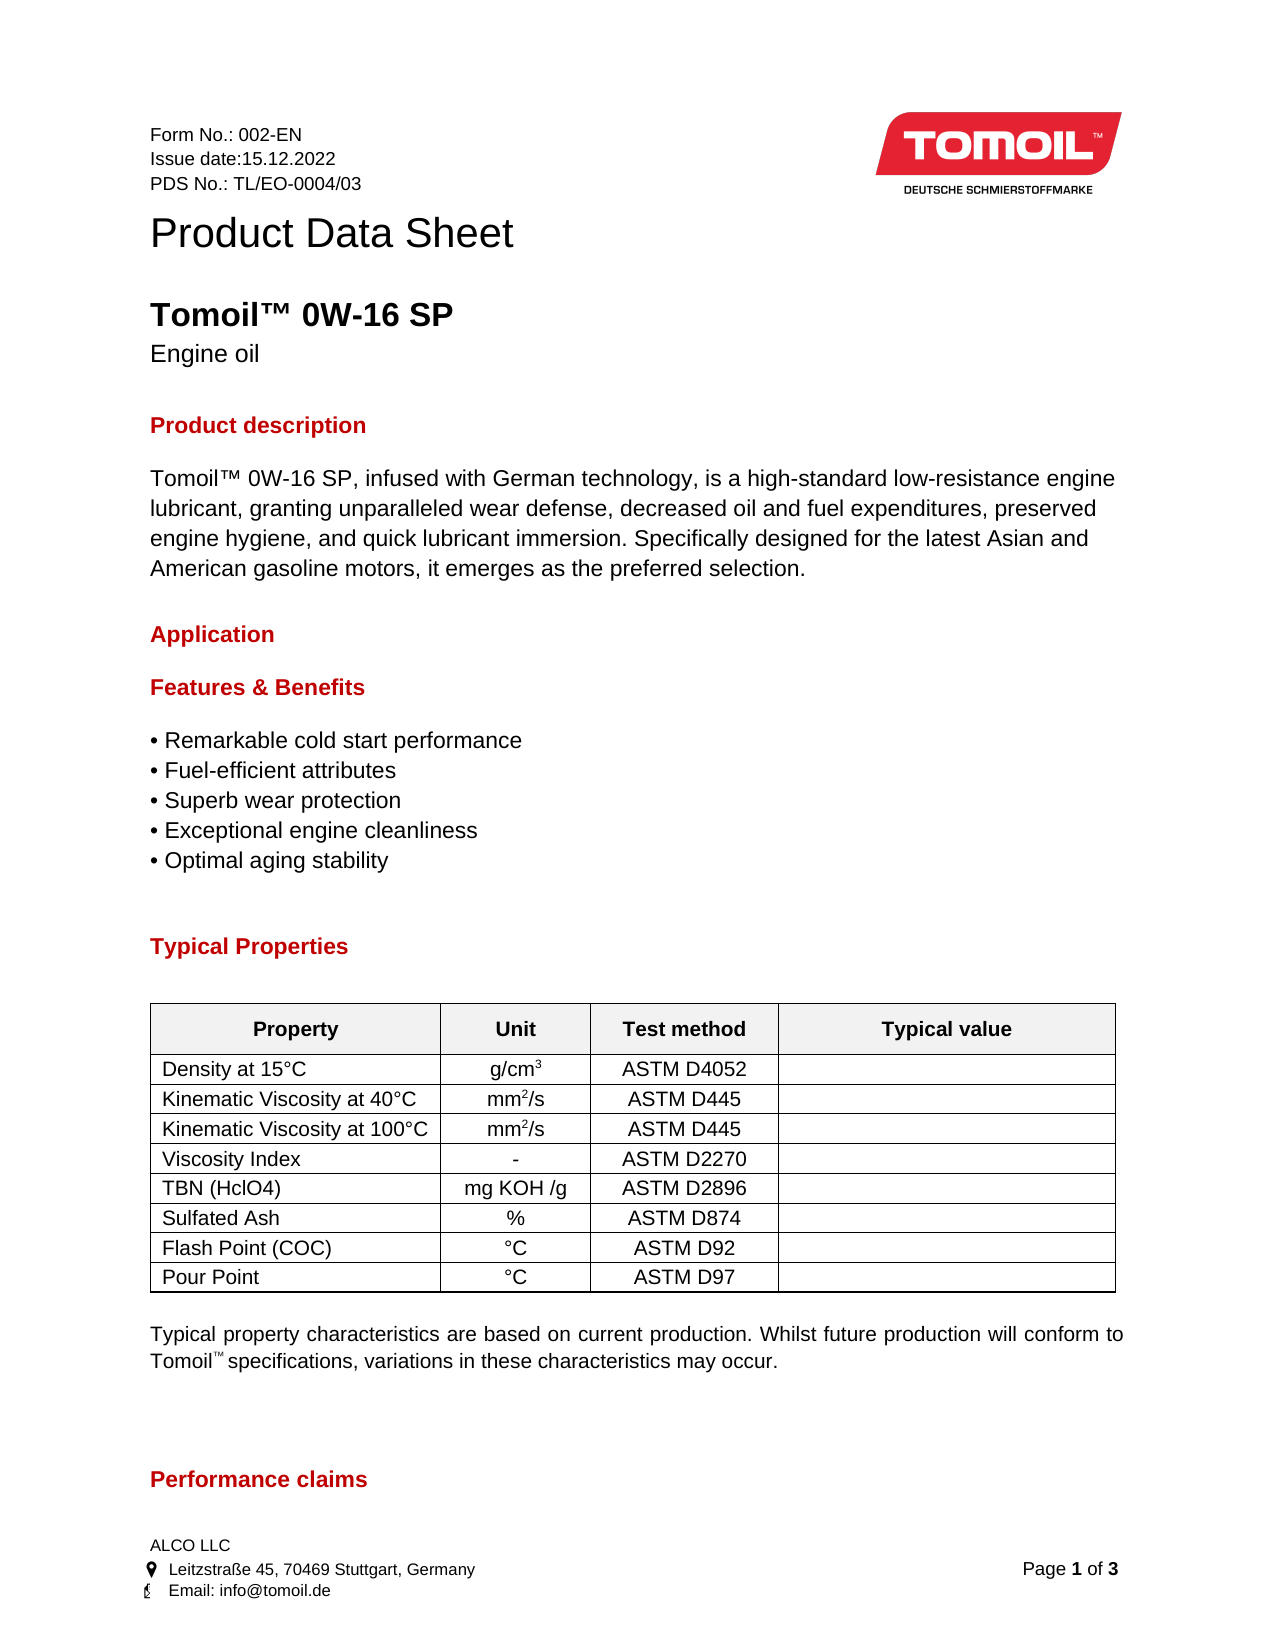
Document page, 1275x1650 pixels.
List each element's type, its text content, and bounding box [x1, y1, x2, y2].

table_cell ASTM D445 [591, 1114, 778, 1143]
table_header Unit [441, 1004, 590, 1054]
table_cell ASTM D445 [591, 1085, 778, 1113]
table_cell ASTM D92 [591, 1233, 778, 1262]
table_cell °C [441, 1233, 590, 1262]
table_cell mg KOH /g [441, 1174, 590, 1202]
table_header Test method [591, 1004, 778, 1054]
table_cell g/cm3 [441, 1055, 590, 1084]
table_cell Kinematic Viscosity at 40°C [151, 1085, 440, 1113]
table_cell ASTM D4052 [591, 1055, 778, 1084]
table_cell % [441, 1204, 590, 1232]
text Product Data Sheet [150, 209, 1125, 257]
table_header Property [151, 1004, 440, 1054]
table_cell [779, 1204, 1115, 1232]
text Features & Benefits [150, 674, 1125, 700]
table_cell ASTM D97 [591, 1263, 778, 1291]
text Tomoil™ 0W-16 SP, infused with German technology, is a high-standard low-resistance engine lubricant, granting unparalleled wear defense, decreased oil and fuel expenditures, preserved engine hygiene, and quick lubricant immersion. Specifically designed for the latest Asian and American gasoline motors, it emerges as the preferred selection. [150, 464, 1125, 581]
table_cell ASTM D2270 [591, 1144, 778, 1173]
text Application [150, 621, 1125, 648]
table_cell Kinematic Viscosity at 100°C [151, 1114, 440, 1143]
table_cell Sulfated Ash [151, 1204, 440, 1232]
table_cell Flash Point (COC) [151, 1233, 440, 1262]
picture [141, 1558, 163, 1599]
table_cell [779, 1233, 1115, 1262]
table_cell [779, 1263, 1115, 1291]
table_cell [779, 1085, 1115, 1113]
table_cell [779, 1144, 1115, 1173]
text Product description [150, 412, 1125, 438]
table_cell mm2/s [441, 1085, 590, 1113]
table_cell [779, 1114, 1115, 1143]
table_cell TBN (HclO4) [151, 1174, 440, 1202]
text • Remarkable cold start performance • Fuel-efficient attributes • Superb wear protection • Exceptional engine cleanliness • Optimal aging stability [150, 727, 1125, 874]
table_cell - [441, 1144, 590, 1173]
text Typical property characteristics are based on current production. Whilst future production will conform to Tomoil™ specifications, variations in these characteristics may occur. [150, 1322, 1125, 1373]
table_cell °C [441, 1263, 590, 1291]
table_cell Pour Point [151, 1263, 440, 1291]
table_cell mm2/s [441, 1114, 590, 1143]
table_cell Density at 15°C [151, 1055, 440, 1084]
picture [871, 73, 1125, 209]
text Typical Properties [150, 933, 1125, 959]
text Performance claims [150, 1466, 1125, 1493]
text Tomoil™ 0W-16 SP [150, 295, 1125, 333]
text Engine oil [150, 339, 1125, 368]
table_cell ASTM D2896 [591, 1174, 778, 1202]
table_cell Viscosity Index [151, 1144, 440, 1173]
table_cell [779, 1055, 1115, 1084]
table_header Typical value [779, 1004, 1115, 1054]
table_cell [779, 1174, 1115, 1202]
table_cell ASTM D874 [591, 1204, 778, 1232]
